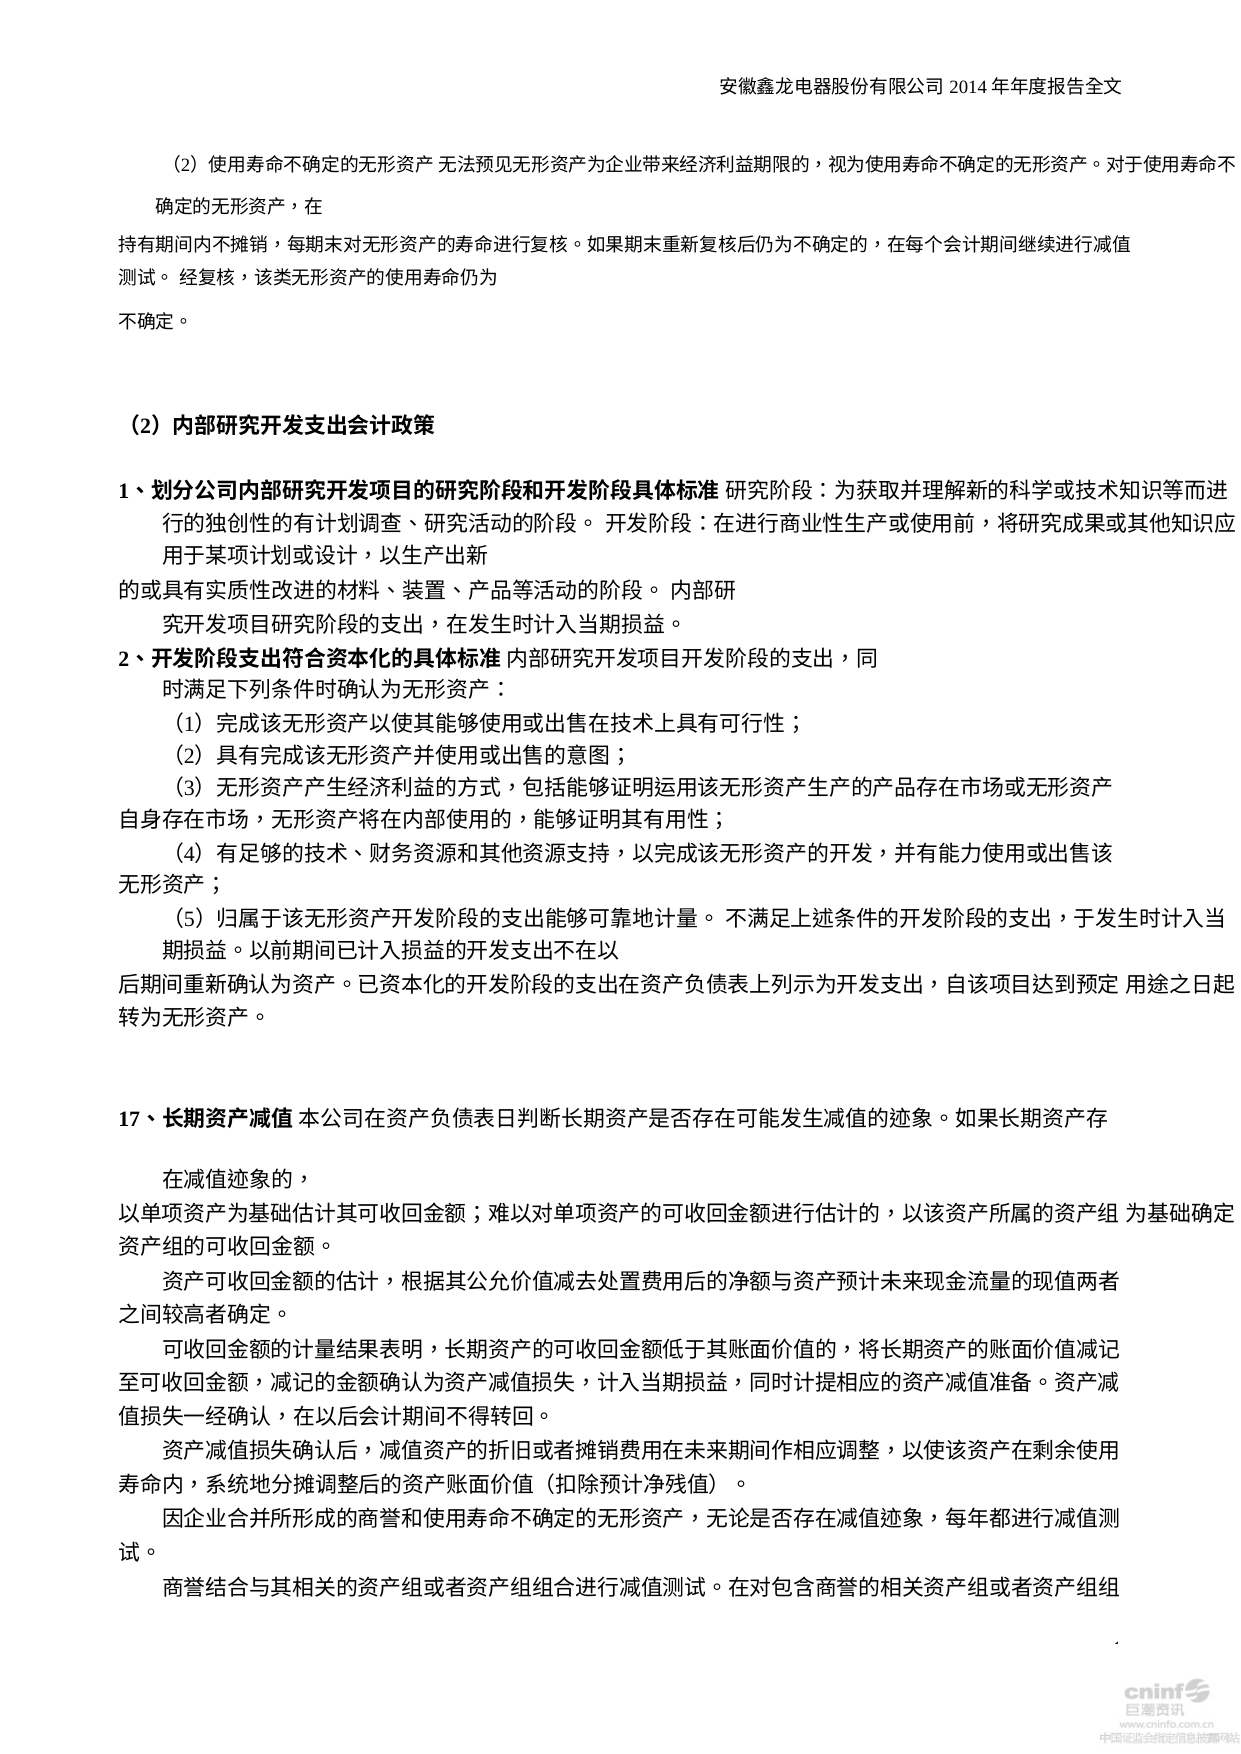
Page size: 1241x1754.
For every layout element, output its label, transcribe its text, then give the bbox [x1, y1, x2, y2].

text 持有期间内不摊销，每期末对无形资产的寿命进行复核。如果期末重新复核后仍为不确定的，在每个会计期间继续进行减值 [118, 236, 1240, 256]
text （2）使用寿命不确定的无形资产 无法预见无形资产为企业带来经济利益期限的，视为使用寿命不确定的无形资产。对于使用寿命不确定的无形资产，在 [156, 152, 1240, 219]
picture [1099, 1673, 1241, 1754]
text 2、开发阶段支出符合资本化的具体标准 内部研究开发项目开发阶段的支出，同时满足下列条件时确认为无形资产： [118, 643, 886, 704]
subtitle 17、长期资产减值 本公司在资产负债表日判断长期资产是否存在可能发生减值的迹象。如果长期资产存在减值迹象的， [118, 1071, 1126, 1194]
subtitle 后期间重新确认为资产。已资本化的开发阶段的支出在资产负债表上列示为开发支出，自该项目达到预定 用途之日起转为无形资产。 [118, 969, 1240, 1032]
subtitle 可收回金额的计量结果表明，长期资产的可收回金额低于其账面价值的，将长期资产的账面价值减记 至可收回金额，减记的金额确认为资产减值损失，计入当期损益，同时计提相应的资产减值准备。资产减 值损失一经确认，在以后会计期间不得转回。 [118, 1334, 1122, 1431]
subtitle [118, 1571, 1122, 1601]
subtitle 资产可收回金额的估计，根据其公允价值减去处置费用后的净额与资产预计未来现金流量的现值两者 之间较高者确定。 [118, 1266, 1122, 1329]
subtitle （4）有足够的技术、财务资源和其他资源支持，以完成该无形资产的开发，并有能力使用或出售该 无形资产； [118, 838, 1114, 899]
subtitle 因企业合并所形成的商誉和使用寿命不确定的无形资产，无论是否存在减值迹象，每年都进行减值测 试。 [118, 1503, 1122, 1567]
subtitle （2）具有完成该无形资产并使用或出售的意图； [162, 740, 1240, 770]
subtitle 资产减值损失确认后，减值资产的折旧或者摊销费用在未来期间作相应调整，以使该资产在剩余使用 寿命内，系统地分摊调整后的资产账面价值（扣除预计净残值）。 [118, 1435, 1122, 1499]
subtitle （3）无形资产产生经济利益的方式，包括能够证明运用该无形资产生产的产品存在市场或无形资产 自身存在市场，无形资产将在内部使用的，能够证明其有用性； [118, 772, 1114, 834]
text 1、划分公司内部研究开发项目的研究阶段和开发阶段具体标准 研究阶段：为获取并理解新的科学或技术知识等而进行的独创性的有计划调查、研究活动的阶段。 开发阶段：在进行商业性生产或使用前，将研究成果或其他知识应用于某项计划或设计，以生产出新 [118, 475, 1240, 570]
subtitle （5）归属于该无形资产开发阶段的支出能够可靠地计量。 不满足上述条件的开发阶段的支出，于发生时计入当期损益。以前期间已计入损益的开发支出不在以 [162, 903, 1240, 964]
subtitle 的或具有实质性改进的材料、装置、产品等活动的阶段。 内部研究开发项目研究阶段的支出，在发生时计入当期损益。 [118, 575, 754, 638]
subtitle （1）完成该无形资产以使其能够使用或出售在技术上具有可行性； [162, 708, 1240, 738]
subtitle （2）内部研究开发支出会计政策 [118, 411, 1240, 440]
subtitle 以单项资产为基础估计其可收回金额；难以对单项资产的可收回金额进行估计的，以该资产所属的资产组 为基础确定资产组的可收回金额。 [118, 1198, 1240, 1261]
text 测试。 经复核，该类无形资产的使用寿命仍为不确定。 [118, 264, 514, 334]
